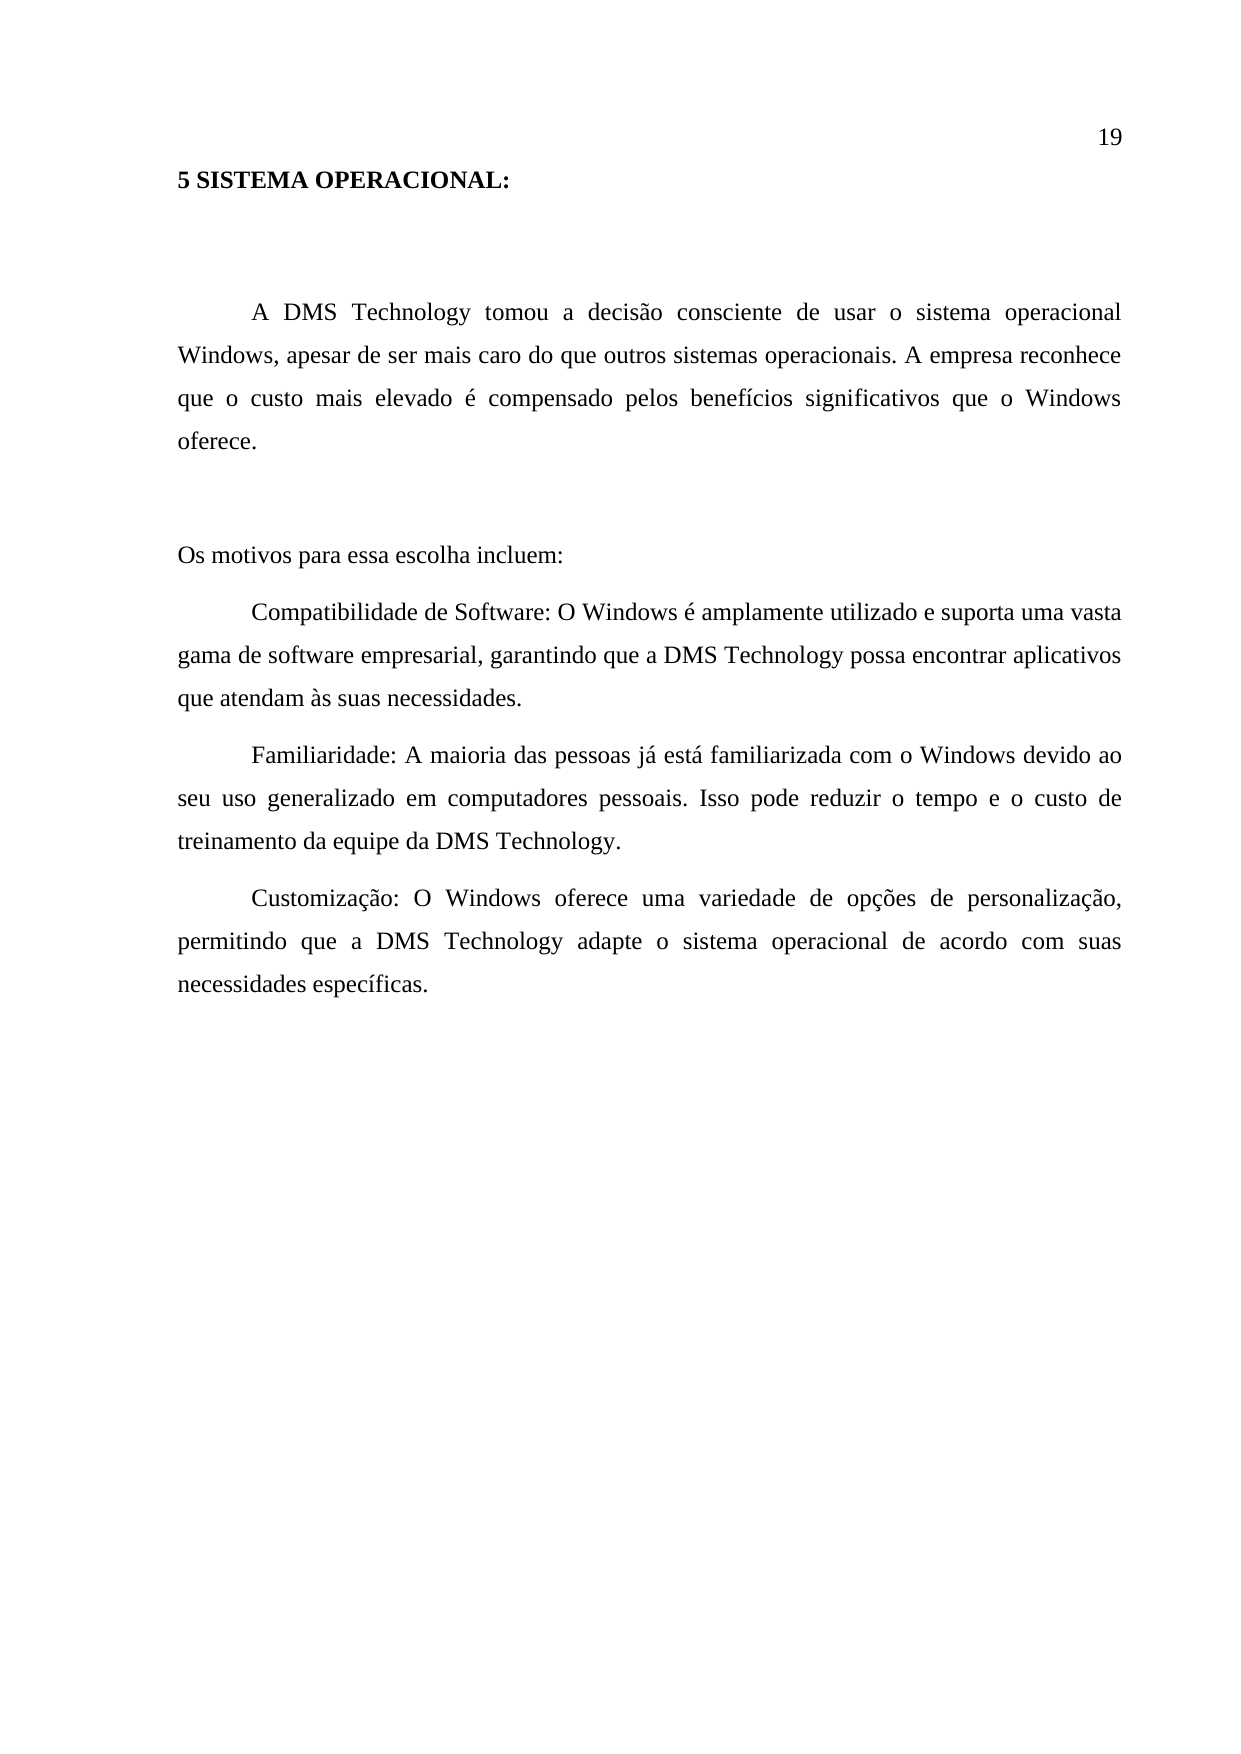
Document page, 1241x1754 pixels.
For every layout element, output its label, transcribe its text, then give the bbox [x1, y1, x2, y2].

subtitle 5 Sistema operacional: [177, 165, 1123, 194]
text Familiaridade: A maioria das pessoas já está familiarizada com o Windows devido ao seu uso generalizado em computadores pessoais. Isso pode reduzir o tempo e o custo de treinamento da equipe da DMS Technology. [177, 740, 1123, 855]
text Customização: O Windows oferece uma variedade de opções de personalização, permitindo que a DMS Technology adapte o sistema operacional de acordo com suas necessidades específicas. [177, 883, 1123, 998]
text Os motivos para essa escolha incluem: [177, 540, 1123, 569]
text A DMS Technology tomou a decisão consciente de usar o sistema operacional Windows, apesar de ser mais caro do que outros sistemas operacionais. A empresa reconhece que o custo mais elevado é compensado pelos benefícios significativos que o Windows oferece. [177, 297, 1123, 455]
text Compatibilidade de Software: O Windows é amplamente utilizado e suporta uma vasta gama de software empresarial, garantindo que a DMS Technology possa encontrar aplicativos que atendam às suas necessidades. [177, 597, 1123, 712]
